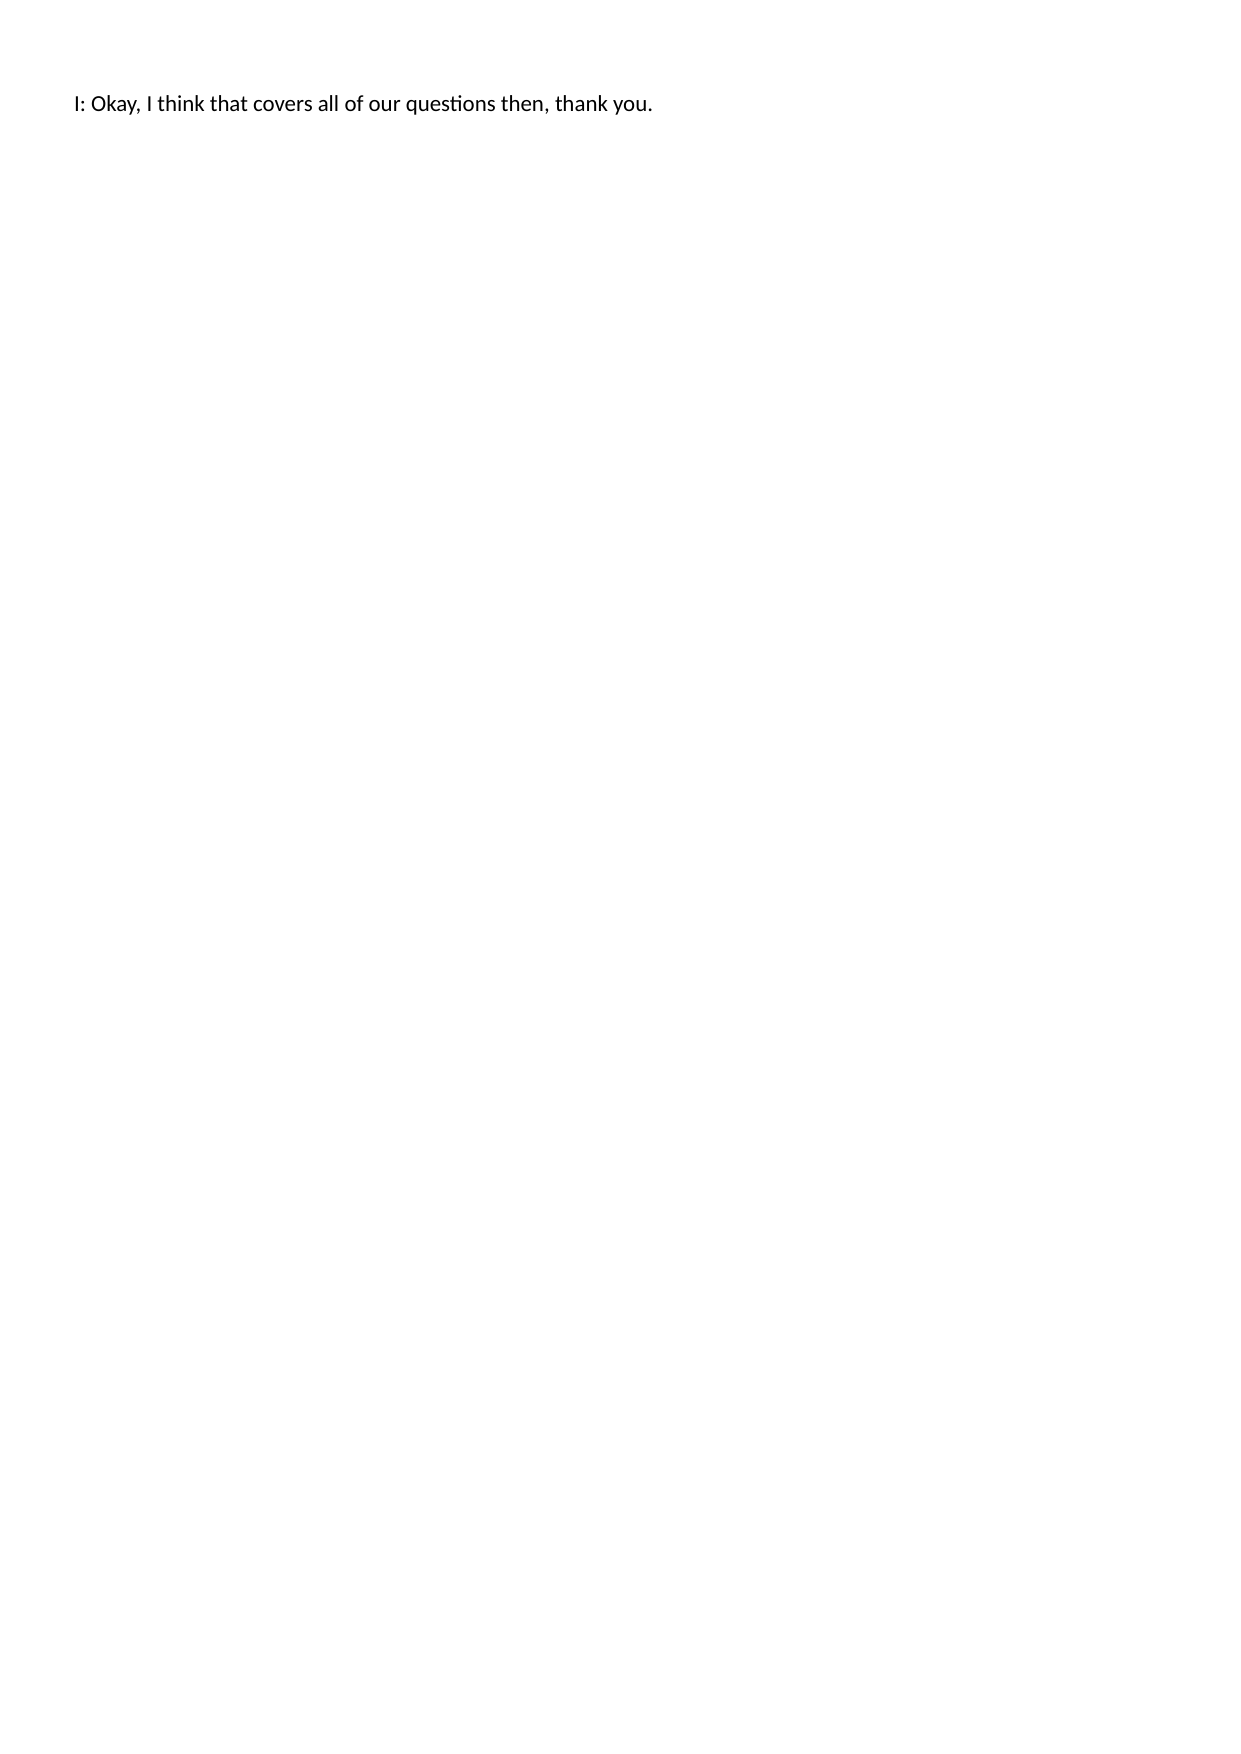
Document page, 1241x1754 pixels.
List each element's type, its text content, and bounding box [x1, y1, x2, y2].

text I: Okay, I think that covers all of our questions then, thank you. [74, 89, 1167, 117]
